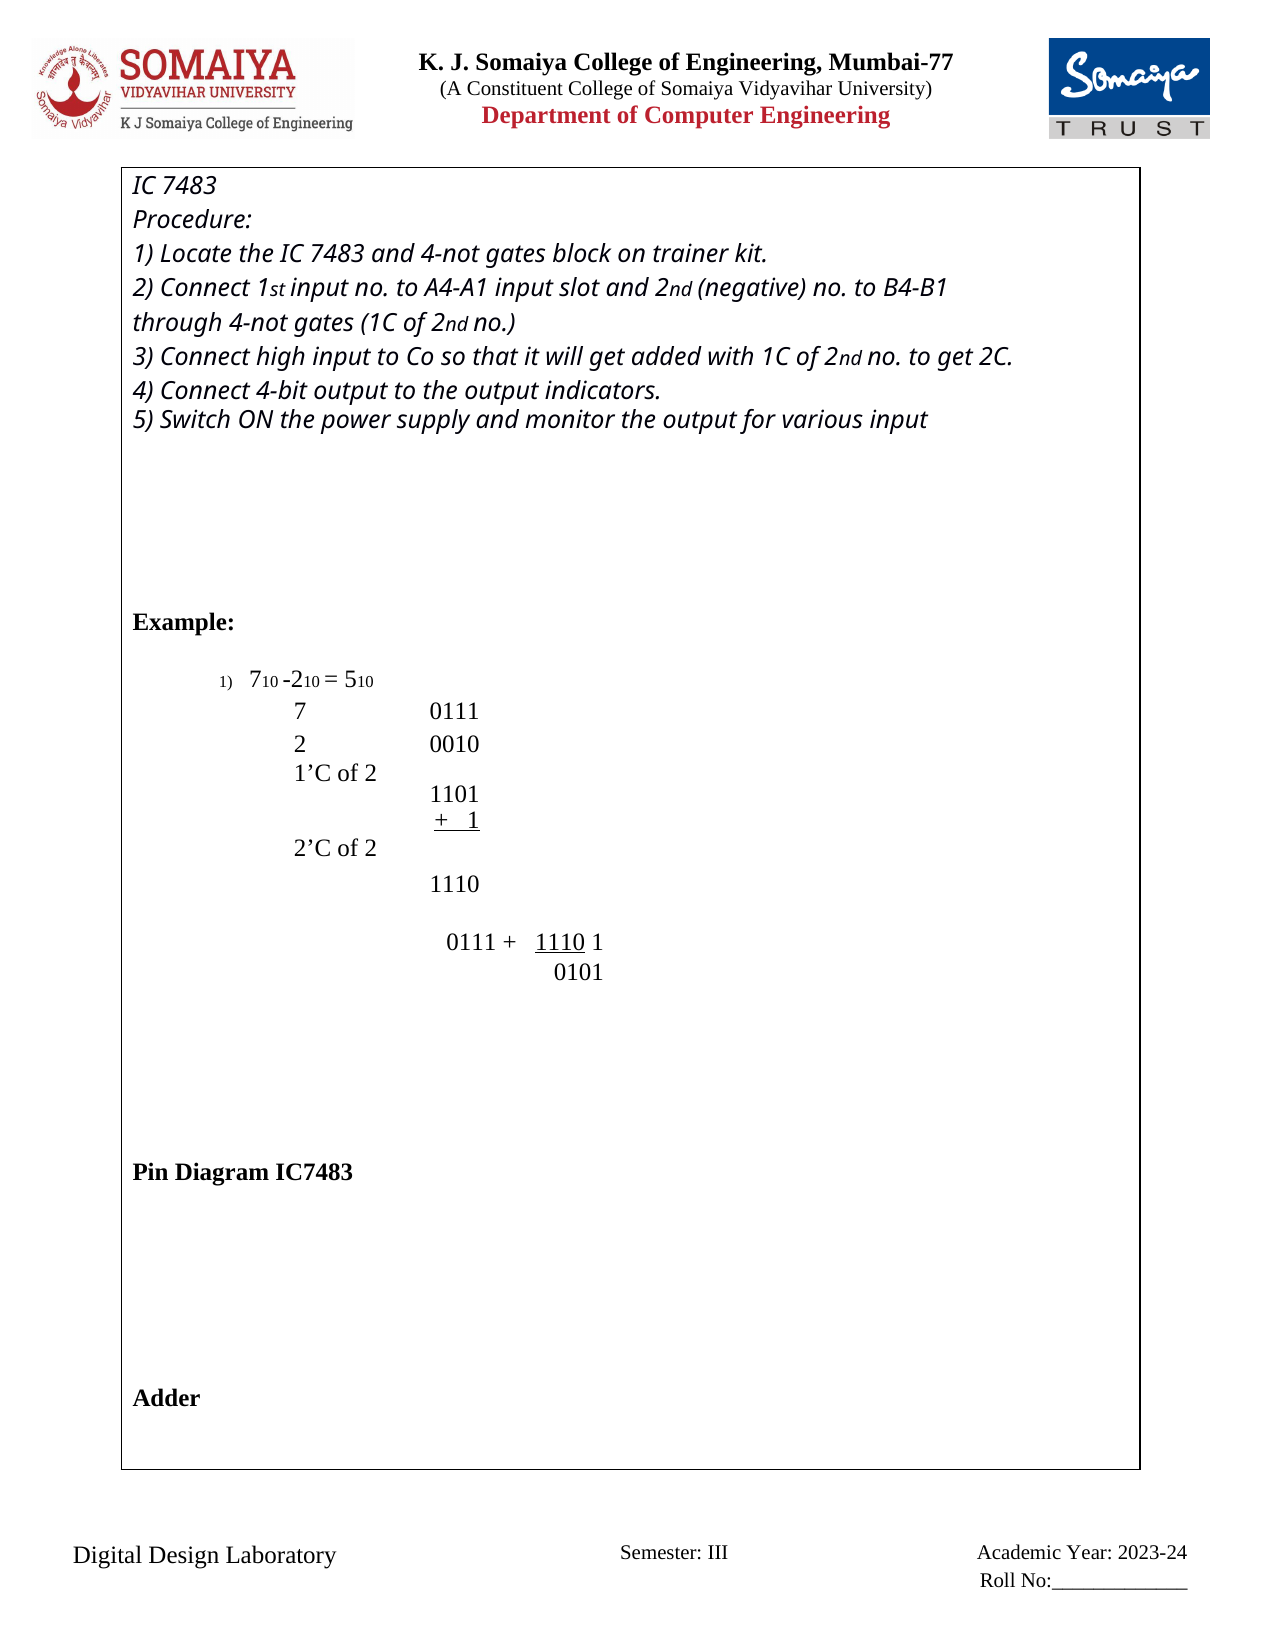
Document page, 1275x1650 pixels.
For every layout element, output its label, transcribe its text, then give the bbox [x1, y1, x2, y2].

picture [1048, 38, 1210, 139]
picture [31, 38, 356, 139]
